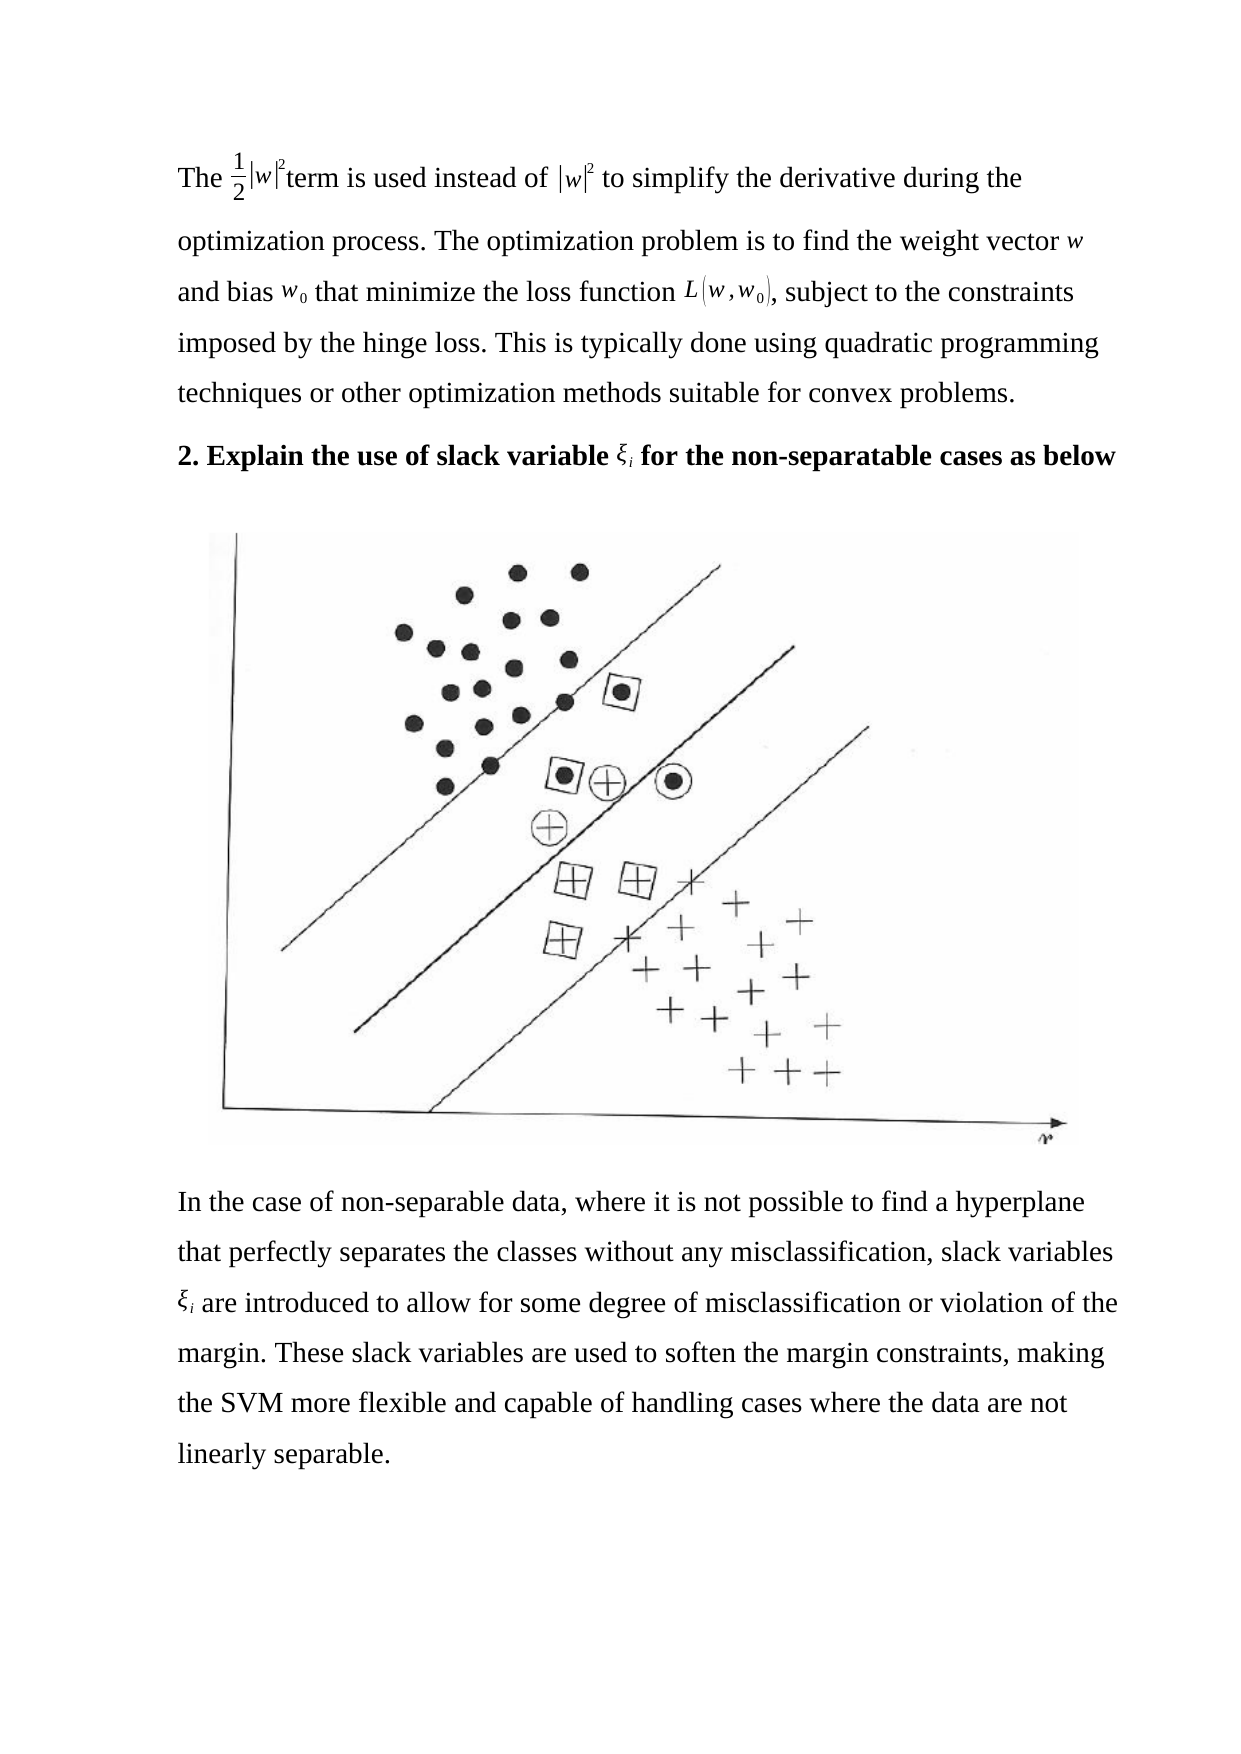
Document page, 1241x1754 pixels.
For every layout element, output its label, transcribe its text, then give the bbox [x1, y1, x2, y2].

text The term is used instead of to simplify the derivative during the optimization process. The optimization problem is to find the weight vector and bias that minimize the loss function , subject to the constraints imposed by the hinge loss. This is typically done using quadratic programming techniques or other optimization methods suitable for convex problems. [177, 148, 1122, 409]
text In the case of non-separable data, where it is not possible to find a hyperplane that perfectly separates the classes without any misclassification, slack variables are introduced to allow for some degree of misclassification or violation of the margin. These slack variables are used to soften the margin constraints, making the SVM more flexible and capable of handling cases where the data are not linearly separable. [177, 1184, 1122, 1469]
picture [177, 501, 1123, 1155]
text 2. Explain the use of slack variable for the non-separatable cases as below [177, 438, 1122, 472]
